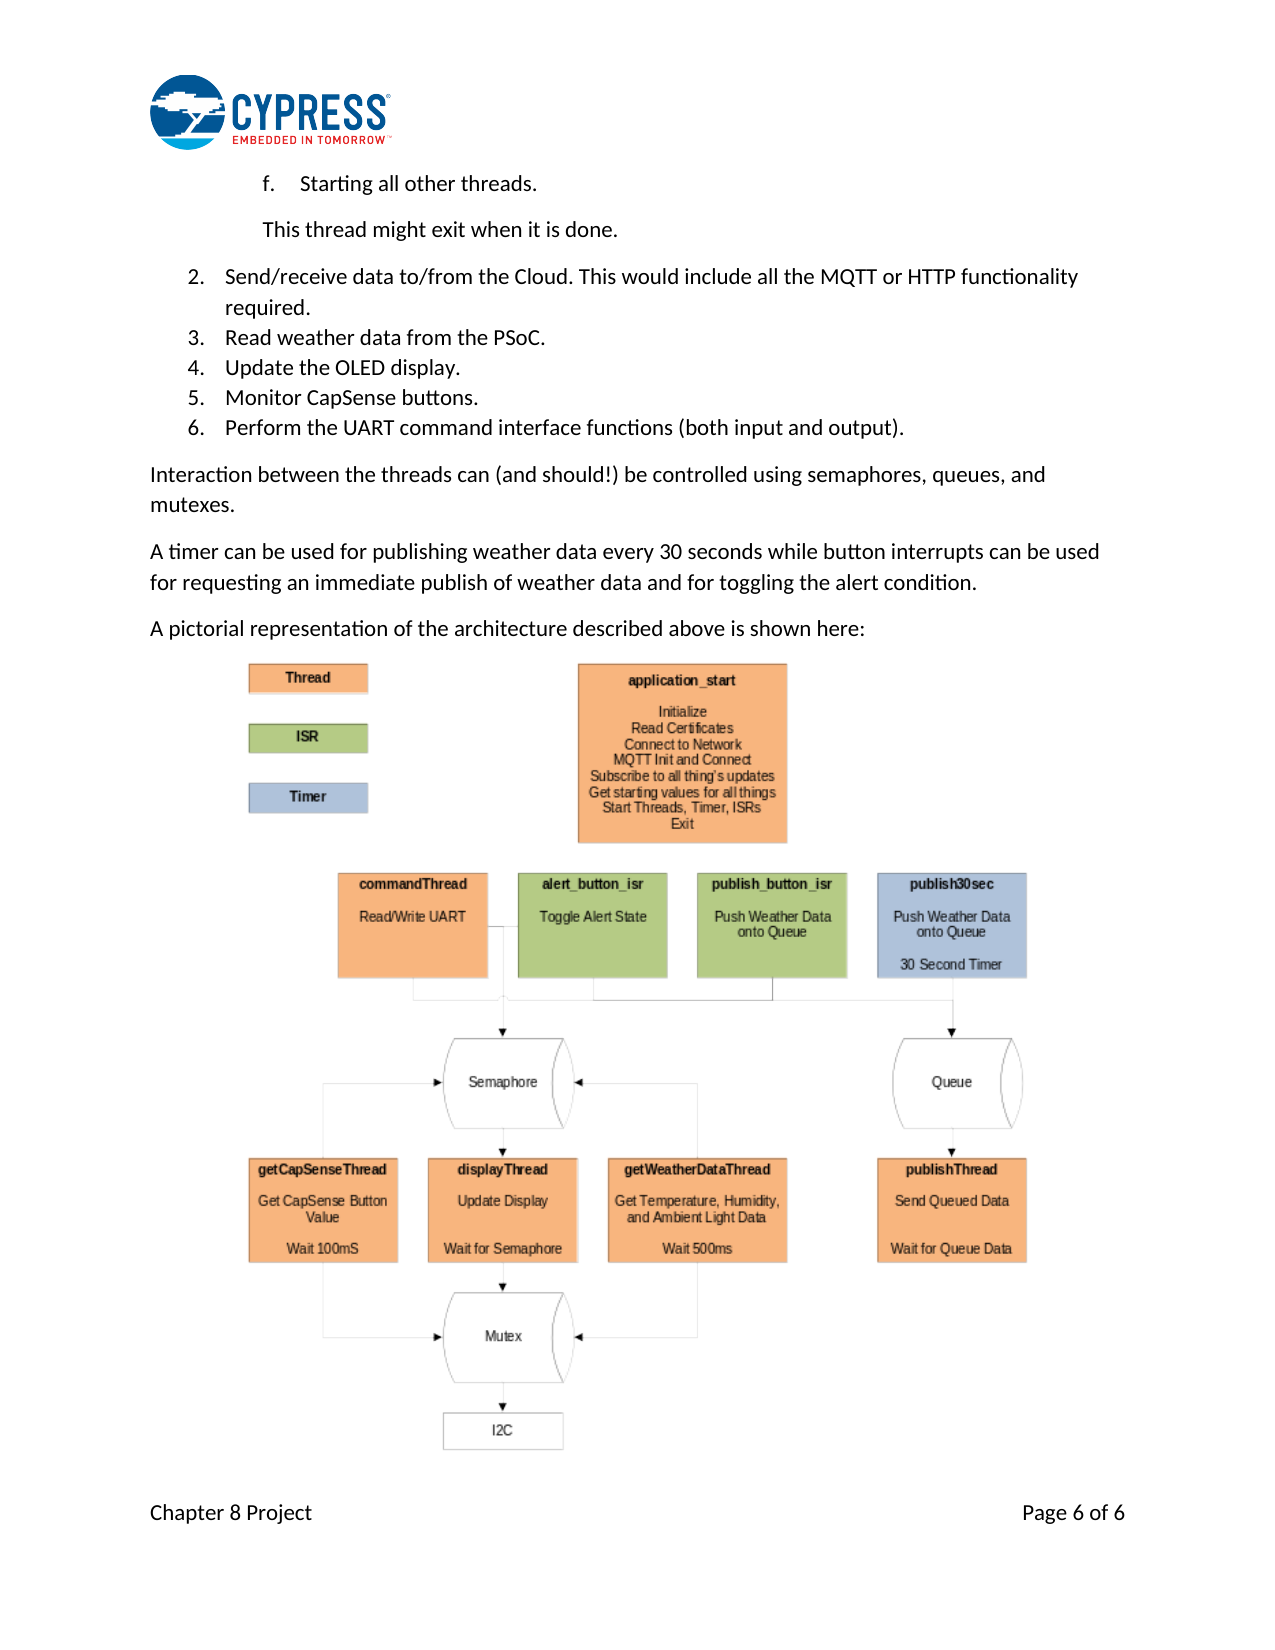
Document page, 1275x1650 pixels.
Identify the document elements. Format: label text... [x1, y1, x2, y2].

list Send/receive data to/from the Cloud. This would include all the MQTT or HTTP functionality required. [187, 262, 1125, 321]
list Read weather data from the PSoC. [187, 323, 1125, 351]
text Interaction between the threads can (and should!) be controlled using semaphores, queues, and mutexes. [150, 460, 1125, 519]
list Update the OLED display. [187, 353, 1125, 381]
list Starting all other threads. [262, 169, 1125, 197]
text A pictorial representation of the architecture described above is shown here: [150, 614, 1125, 643]
text This thread might exit when it is done. [262, 216, 1125, 244]
list Monitor CapSense buttons. [187, 383, 1125, 411]
text A timer can be used for publishing weather data every 30 seconds while button interrupts can be used for requesting an immediate publish of weather data and for toggling the alert condition. [150, 537, 1125, 596]
picture [150, 75, 392, 150]
list Perform the UART command interface functions (both input and output). [187, 413, 1125, 442]
